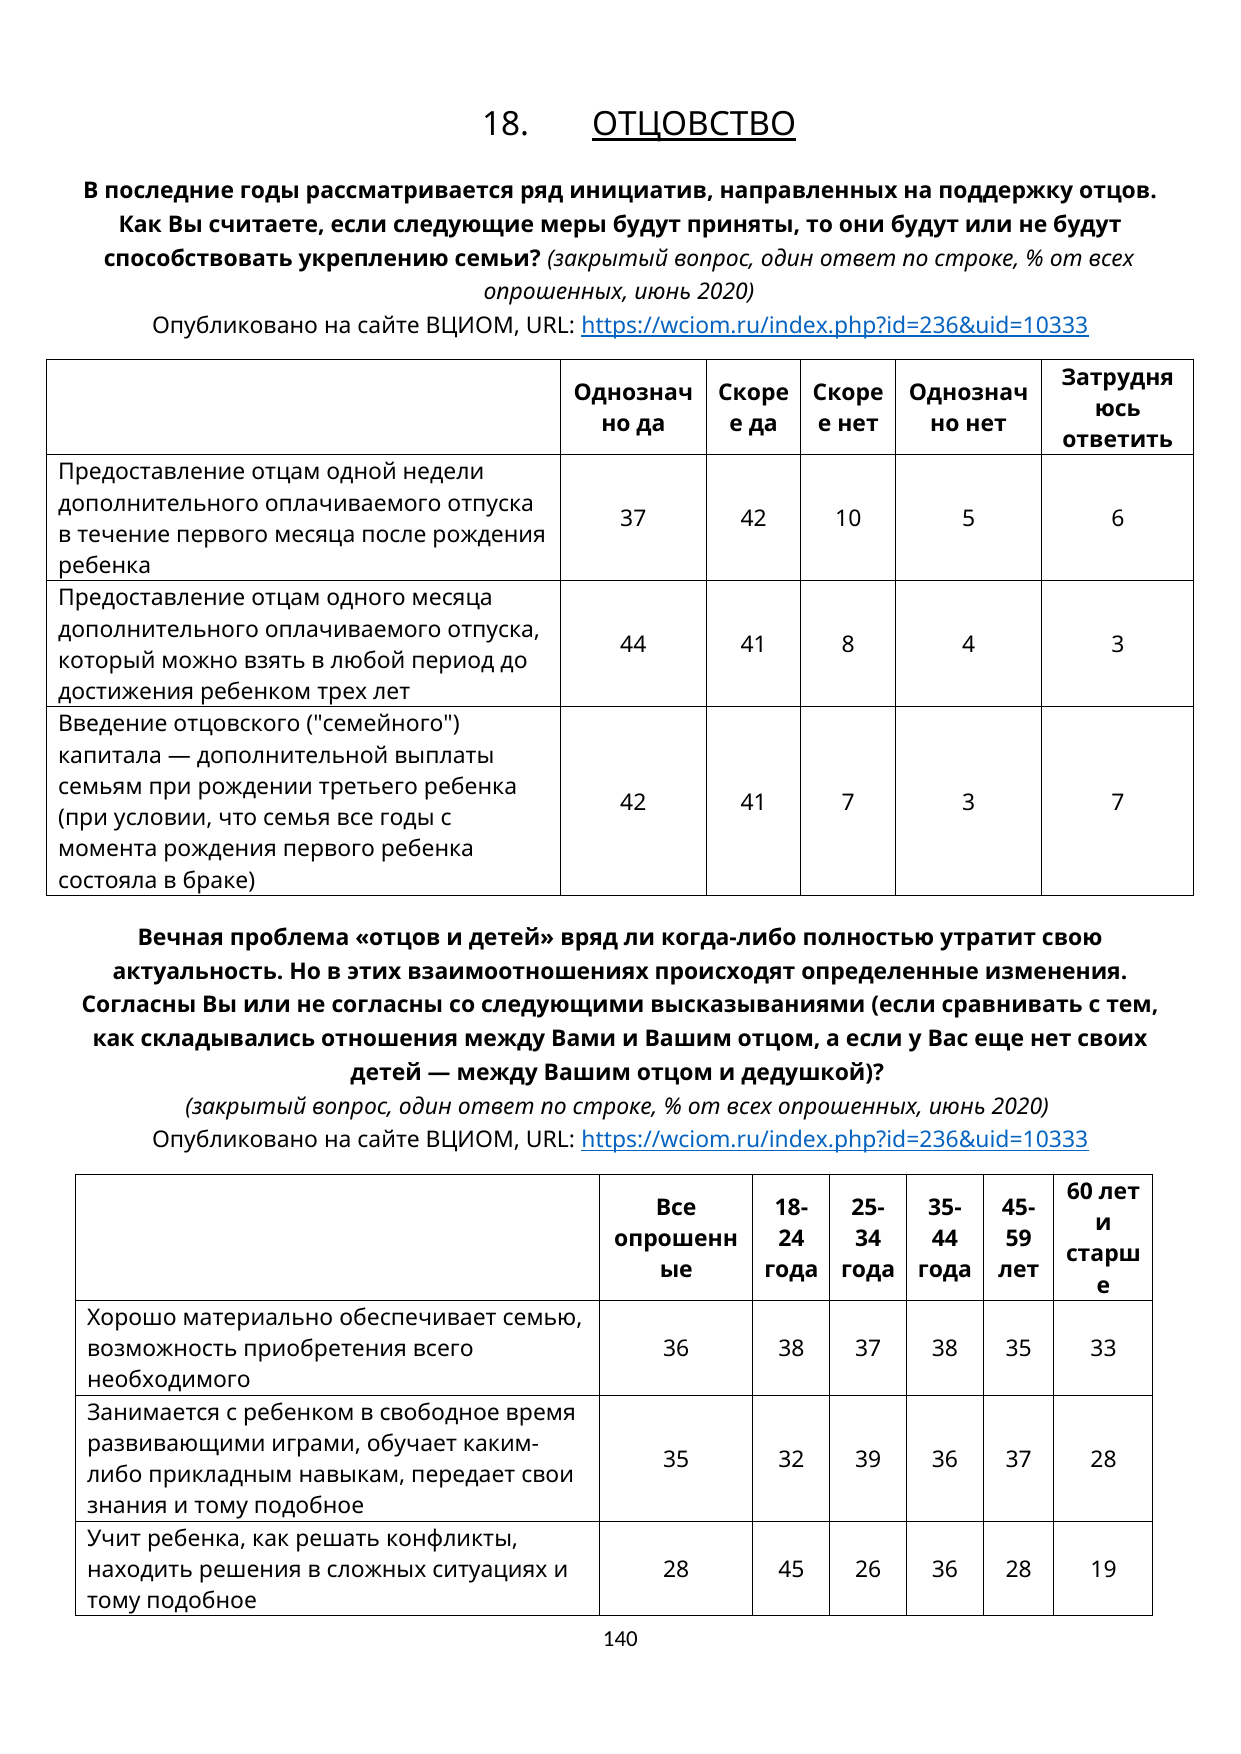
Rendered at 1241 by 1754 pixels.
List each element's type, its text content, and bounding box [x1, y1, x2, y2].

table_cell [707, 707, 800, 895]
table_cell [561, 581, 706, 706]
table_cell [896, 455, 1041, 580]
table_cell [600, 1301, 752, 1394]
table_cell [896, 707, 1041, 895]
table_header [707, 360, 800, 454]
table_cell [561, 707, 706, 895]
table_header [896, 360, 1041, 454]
text В последние годы рассматривается ряд инициатив, направленных на поддержку отцов. Как Вы считаете, если следующие меры будут приняты, то они будут или не будут способствовать укреплению семьи? (закрытый вопрос, один ответ по строке, % от всех опрошенных, июнь 2020) Опубликовано на сайте ВЦИОМ, URL: https://wciom.ru/index.php?id=236&uid=10333 [75, 174, 1165, 340]
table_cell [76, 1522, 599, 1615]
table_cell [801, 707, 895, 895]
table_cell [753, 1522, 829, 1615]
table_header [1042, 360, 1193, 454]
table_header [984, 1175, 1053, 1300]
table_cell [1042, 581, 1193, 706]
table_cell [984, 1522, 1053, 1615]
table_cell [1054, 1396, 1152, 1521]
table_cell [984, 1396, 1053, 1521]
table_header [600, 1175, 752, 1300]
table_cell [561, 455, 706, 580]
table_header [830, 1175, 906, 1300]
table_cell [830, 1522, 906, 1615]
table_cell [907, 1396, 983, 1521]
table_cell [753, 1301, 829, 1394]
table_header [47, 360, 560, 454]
text Вечная проблема «отцов и детей» вряд ли когда-либо полностью утратит свою актуальность. Но в этих взаимоотношениях происходят определенные изменения. Согласны Вы или не согласны со следующими высказываниями (если сравнивать с тем, как складывались отношения между Вами и Вашим отцом, а если у Вас еще нет своих детей — между Вашим отцом и дедушкой)? (закрытый вопрос, один ответ по строке, % от всех опрошенных, июнь 2020) Опубликовано на сайте ВЦИОМ, URL: https://wciom.ru/index.php?id=236&uid=10333 [75, 921, 1165, 1154]
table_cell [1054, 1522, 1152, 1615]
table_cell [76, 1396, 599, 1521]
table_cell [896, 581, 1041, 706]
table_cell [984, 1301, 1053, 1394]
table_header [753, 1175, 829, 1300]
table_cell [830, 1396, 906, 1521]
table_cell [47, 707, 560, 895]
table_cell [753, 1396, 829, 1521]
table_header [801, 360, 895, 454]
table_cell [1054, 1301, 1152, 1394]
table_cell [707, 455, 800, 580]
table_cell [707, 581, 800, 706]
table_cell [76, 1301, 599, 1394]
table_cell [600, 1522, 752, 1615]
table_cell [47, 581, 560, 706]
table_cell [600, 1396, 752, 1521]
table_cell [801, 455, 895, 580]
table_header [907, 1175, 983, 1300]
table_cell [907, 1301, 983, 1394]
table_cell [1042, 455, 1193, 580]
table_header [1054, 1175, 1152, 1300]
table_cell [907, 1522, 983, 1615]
subtitle ОТЦОВСТВО [112, 100, 1165, 145]
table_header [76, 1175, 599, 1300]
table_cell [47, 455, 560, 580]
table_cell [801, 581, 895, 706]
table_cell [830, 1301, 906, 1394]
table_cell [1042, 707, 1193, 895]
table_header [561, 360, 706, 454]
